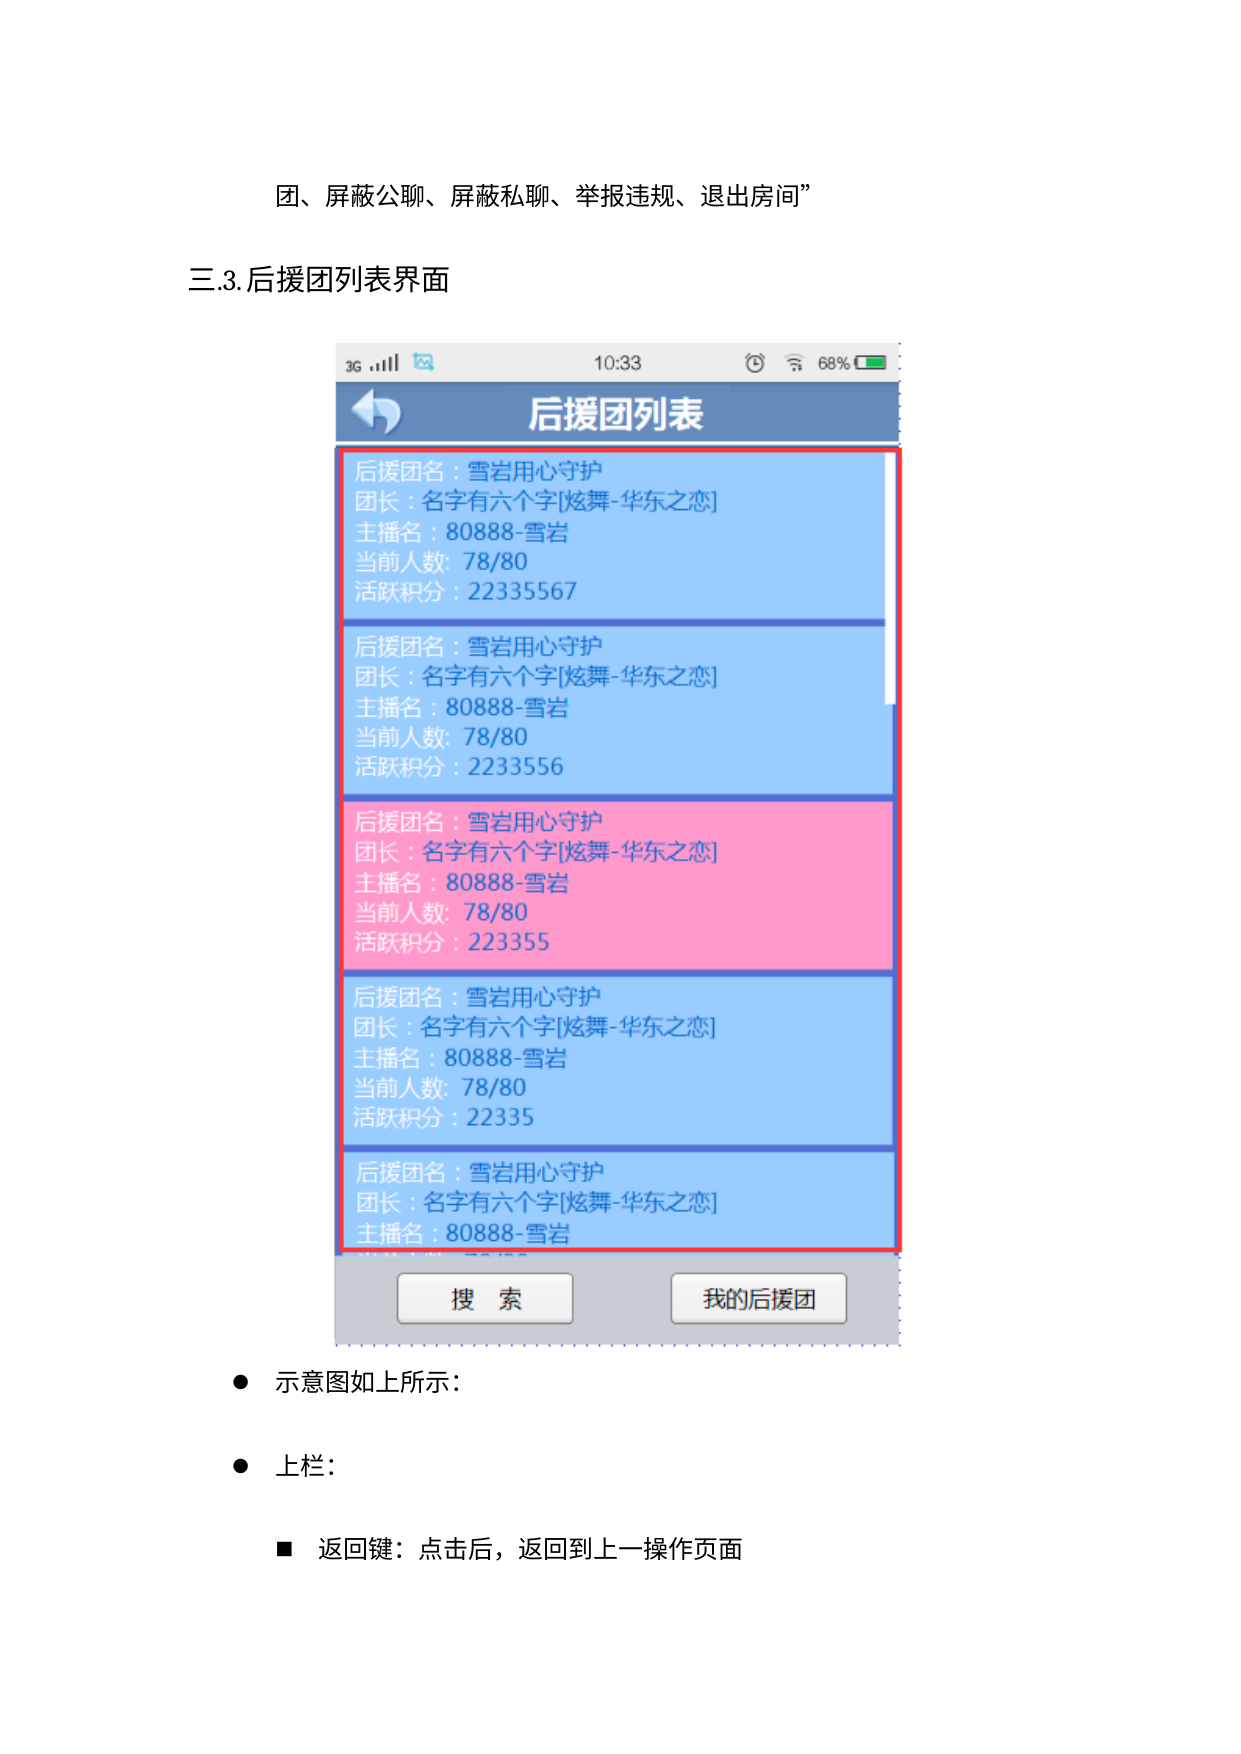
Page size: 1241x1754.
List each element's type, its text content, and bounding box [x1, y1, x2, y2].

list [231, 162, 1053, 227]
text 后援团列表界面 [187, 245, 1053, 310]
list 返回键：点击后，返回到上一操作页面 [275, 1515, 1053, 1580]
picture [333, 340, 907, 1348]
list 上栏： [231, 1432, 1053, 1497]
list 示意图如上所示： [231, 1348, 1053, 1413]
